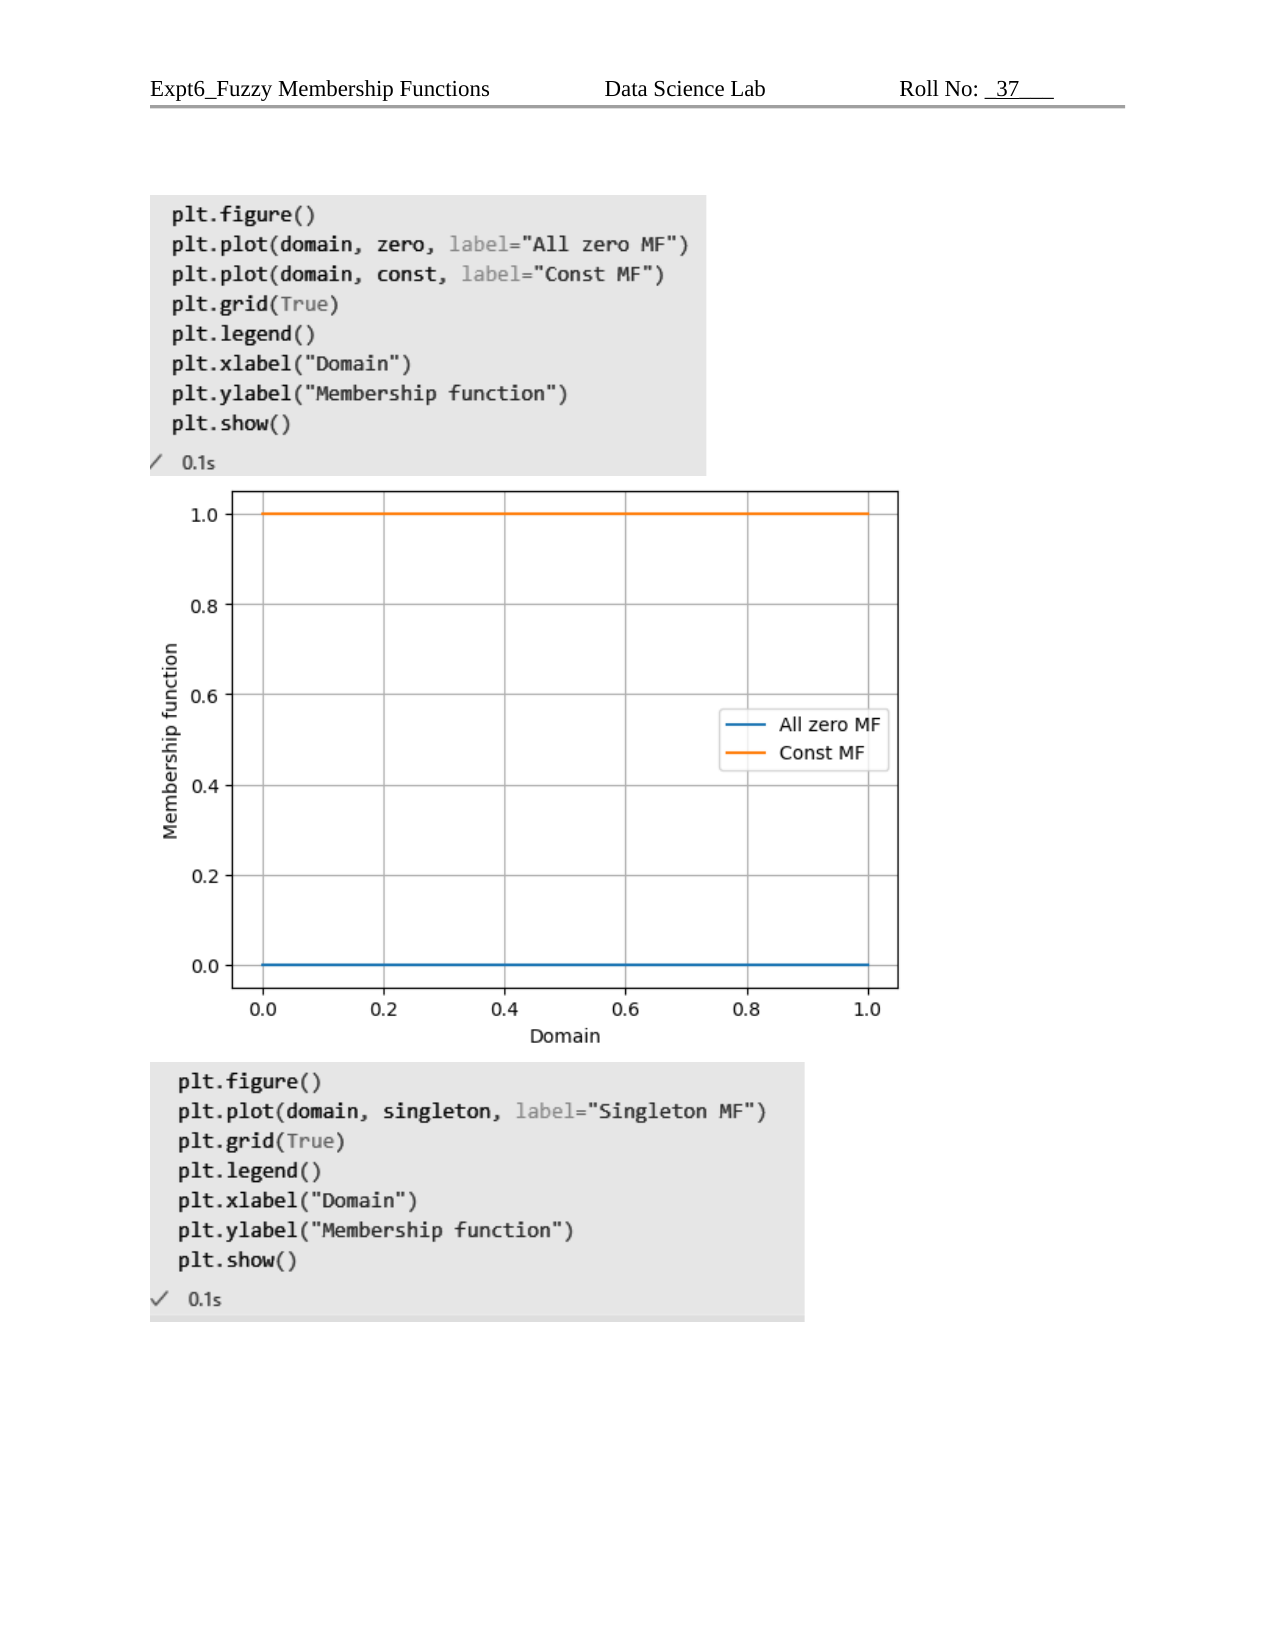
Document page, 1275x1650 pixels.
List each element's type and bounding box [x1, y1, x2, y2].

picture [150, 195, 707, 476]
picture [150, 1062, 805, 1322]
picture [150, 479, 911, 1059]
